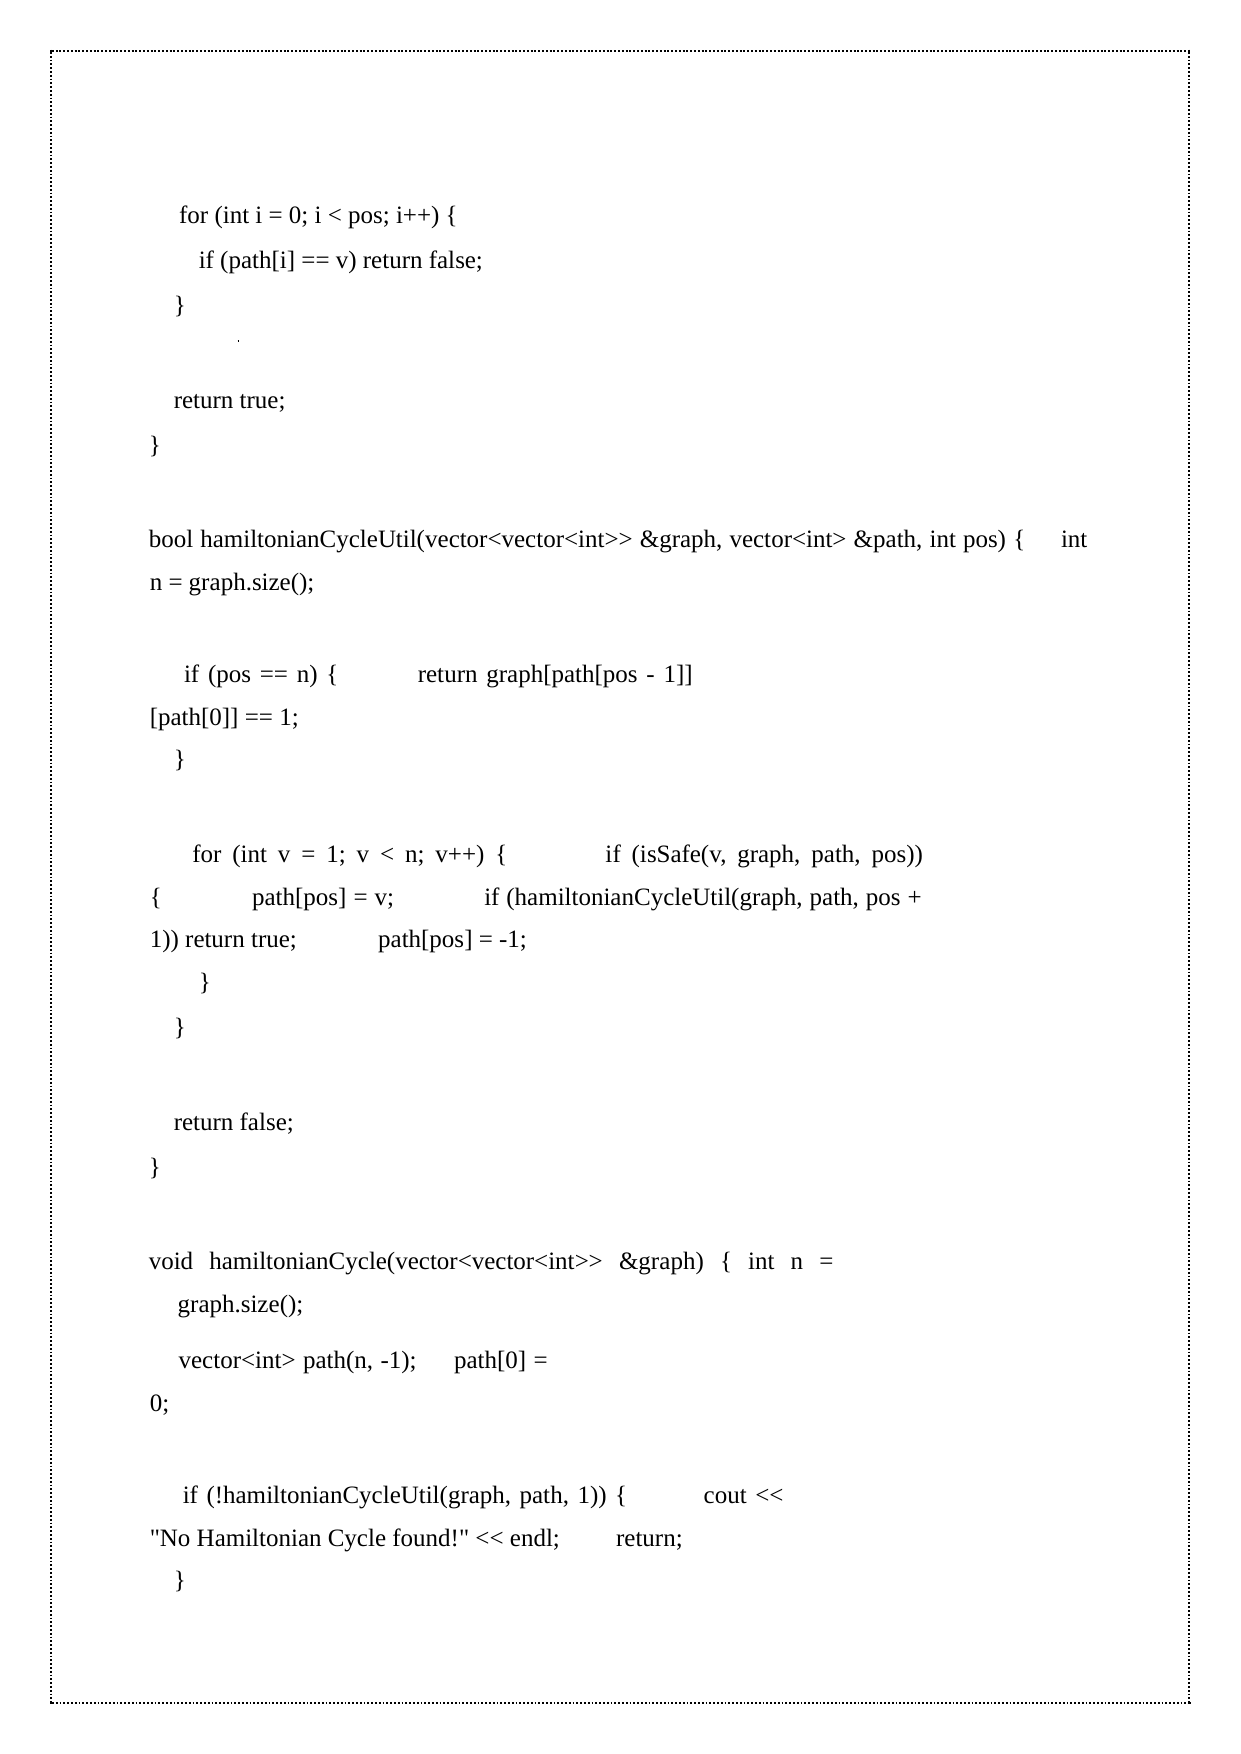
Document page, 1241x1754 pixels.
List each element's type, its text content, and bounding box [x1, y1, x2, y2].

text bool hamiltonianCycleUtil(vector<vector<int>> &graph, vector<int> &path, int pos) { int n = graph.size(); [148, 524, 1089, 596]
text if (!hamiltonianCycleUtil(graph, path, 1)) { cout << "No Hamiltonian Cycle found!" << endl; return; [148, 1480, 785, 1551]
text } [148, 290, 1080, 319]
text } [148, 744, 1080, 773]
text } [148, 1152, 1080, 1180]
text for (int v = 1; v < n; v++) { if (isSafe(v, graph, path, pos)) { path[pos] = v; if (hamiltonianCycleUtil(graph, path, pos + 1)) return true; path[pos] = -1; [148, 839, 924, 953]
text } [148, 967, 1080, 996]
text return false; [148, 1107, 1080, 1135]
text } [148, 1565, 1080, 1594]
text if (pos == n) { return graph[path[pos - 1]][path[0]] == 1; [148, 659, 694, 731]
text } [148, 1012, 1080, 1041]
text vector<int> path(n, -1); path[0] = 0; [148, 1345, 548, 1416]
text } [148, 430, 1080, 458]
text void hamiltonianCycle(vector<vector<int>> &graph) { int n = graph.size(); [148, 1246, 834, 1318]
text return true; [148, 385, 1080, 413]
text for (int i = 0; i < pos; i++) { [179, 200, 1080, 229]
text if (path[i] == v) return false; [148, 245, 1080, 274]
